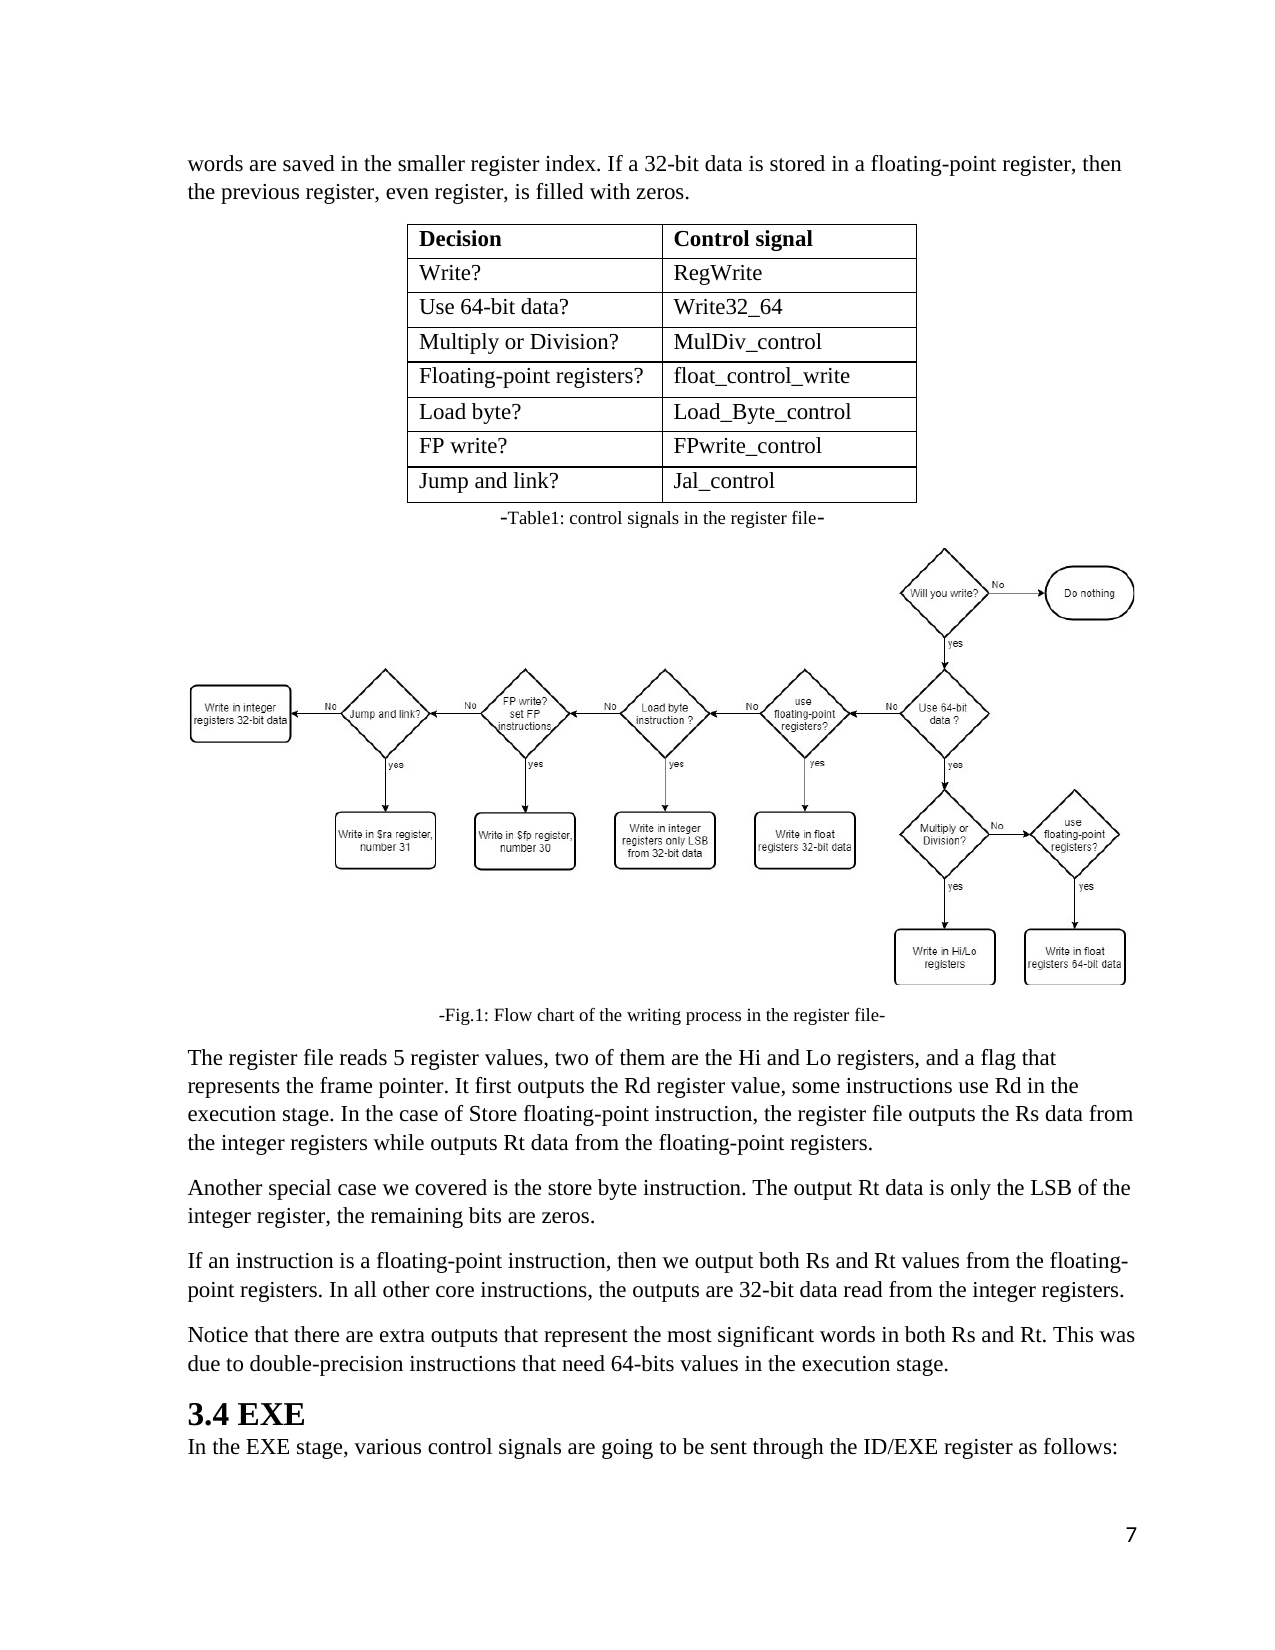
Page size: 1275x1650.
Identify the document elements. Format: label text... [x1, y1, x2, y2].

table_header Decision [408, 225, 662, 258]
table_cell float_control_write [663, 363, 916, 397]
table_cell FPwrite_control [663, 432, 916, 466]
text In the EXE stage, various control signals are going to be sent through the ID/EXE register as follows: [187, 1433, 1137, 1459]
text -Table1: control signals in the register file- [187, 503, 1137, 529]
table_cell Jump and link? [408, 468, 662, 502]
text If an instruction is a floating-point instruction, then we output both Rs and Rt values from the floating-point registers. In all other core instructions, the outputs are 32-bit data read from the integer registers. [187, 1248, 1137, 1302]
text The register file reads 5 register values, two of them are the Hi and Lo registers, and a flag that represents the frame pointer. It first outputs the Rd register value, some instructions use Rd in the execution stage. In the case of Store floating-point instruction, the register file outputs the Rs data from the integer registers while outputs Rt data from the floating-point registers. [187, 1044, 1137, 1155]
text -Fig.1: Flow chart of the writing process in the register file- [187, 1004, 1137, 1025]
table_cell RegWrite [663, 259, 916, 292]
table_cell Jal_control [663, 468, 916, 502]
table_cell FP write? [408, 432, 662, 466]
table_cell Use 64-bit data? [408, 293, 662, 327]
subtitle 3.4 EXE [187, 1395, 1137, 1433]
table_header Control signal [663, 225, 916, 258]
table_cell Write32_64 [663, 293, 916, 327]
text Another special case we covered is the store byte instruction. The output Rt data is only the LSB of the integer register, the remaining bits are zeros. [187, 1174, 1137, 1229]
table_cell Load_Byte_control [663, 398, 916, 431]
picture [189, 548, 1135, 985]
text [187, 150, 1137, 205]
table_cell MulDiv_control [663, 328, 916, 361]
table_cell Write? [408, 259, 662, 292]
text Notice that there are extra outputs that represent the most significant words in both Rs and Rt. This was due to double-precision instructions that need 64-bits values in the execution stage. [187, 1321, 1137, 1376]
table_cell Floating-point registers? [408, 363, 662, 397]
table_cell Multiply or Division? [408, 328, 662, 361]
table_cell Load byte? [408, 398, 662, 431]
